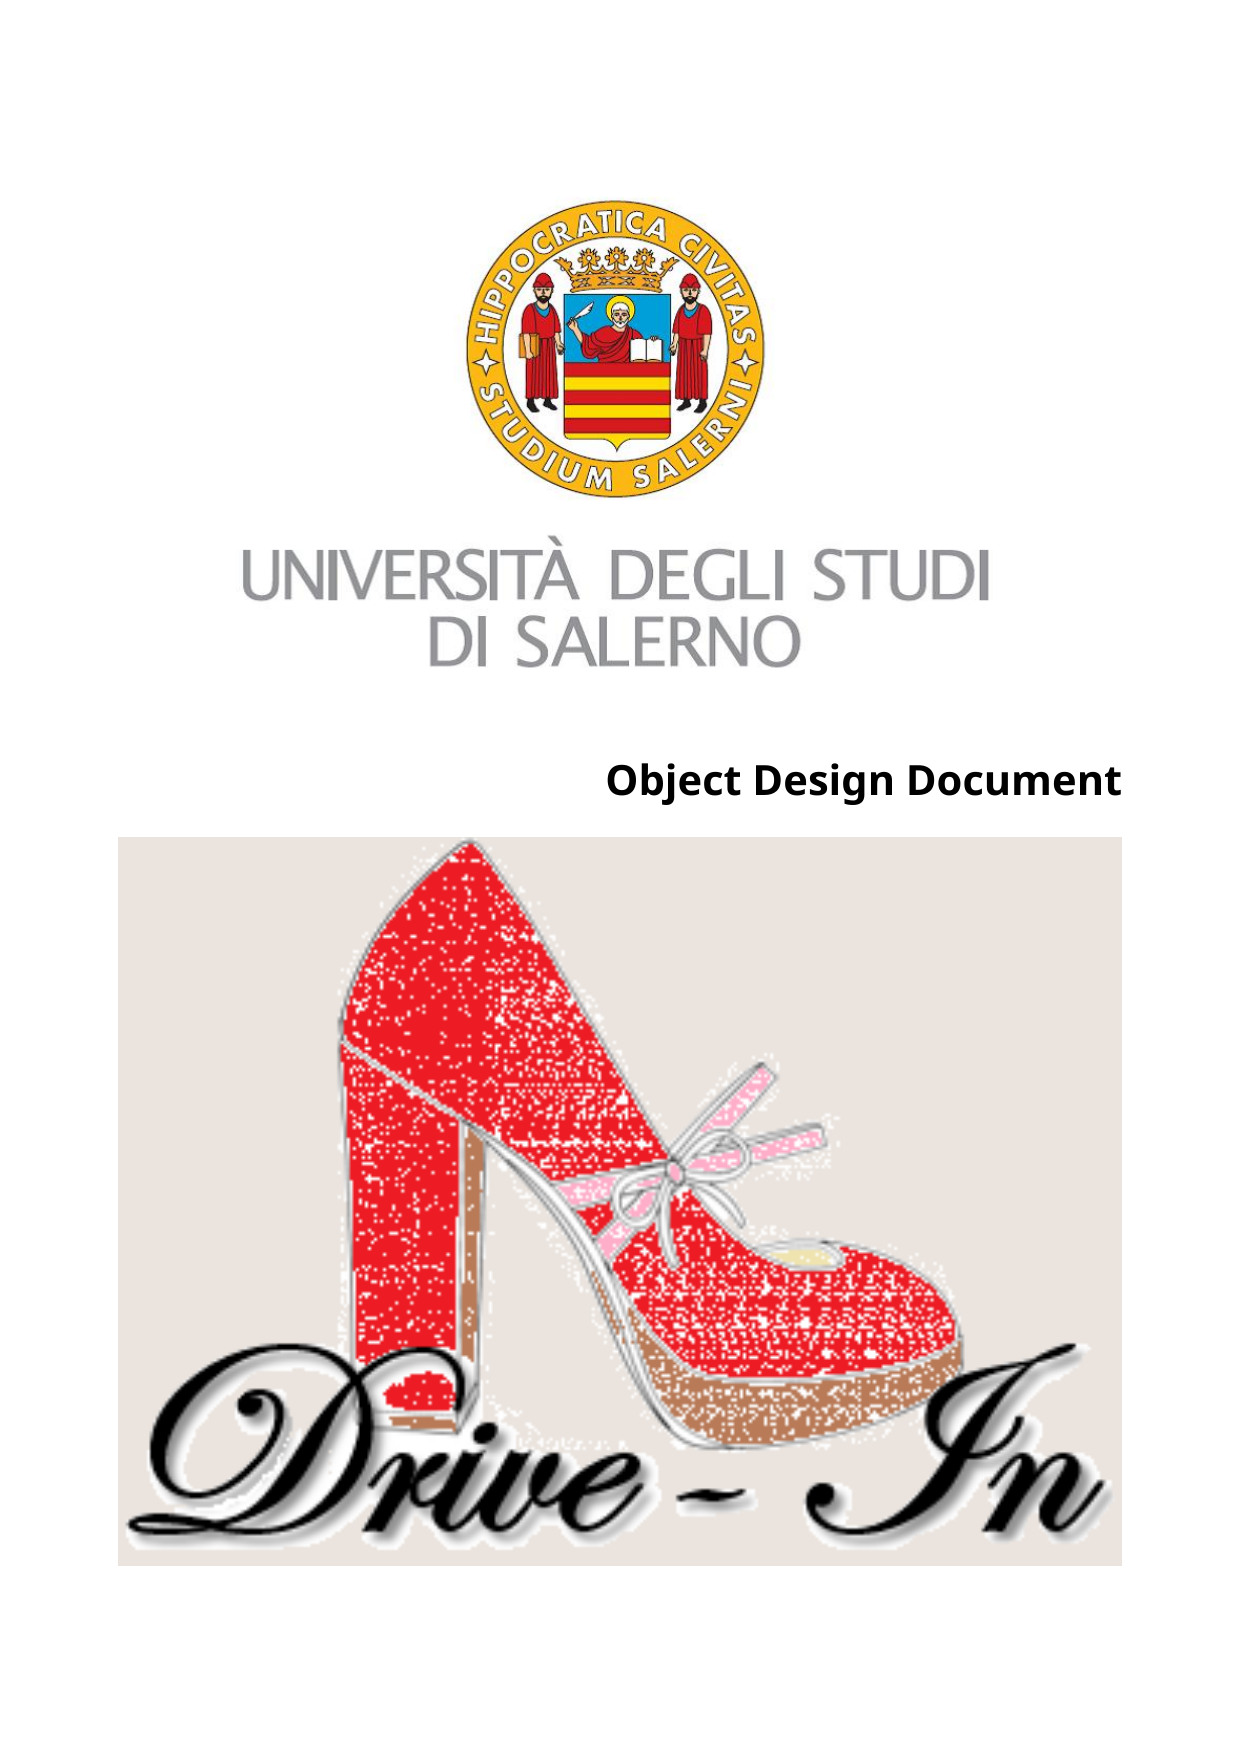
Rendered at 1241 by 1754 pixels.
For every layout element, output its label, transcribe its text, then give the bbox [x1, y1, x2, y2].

text Object Design Document [118, 743, 1122, 808]
picture [118, 147, 1123, 743]
picture [118, 837, 1122, 1566]
